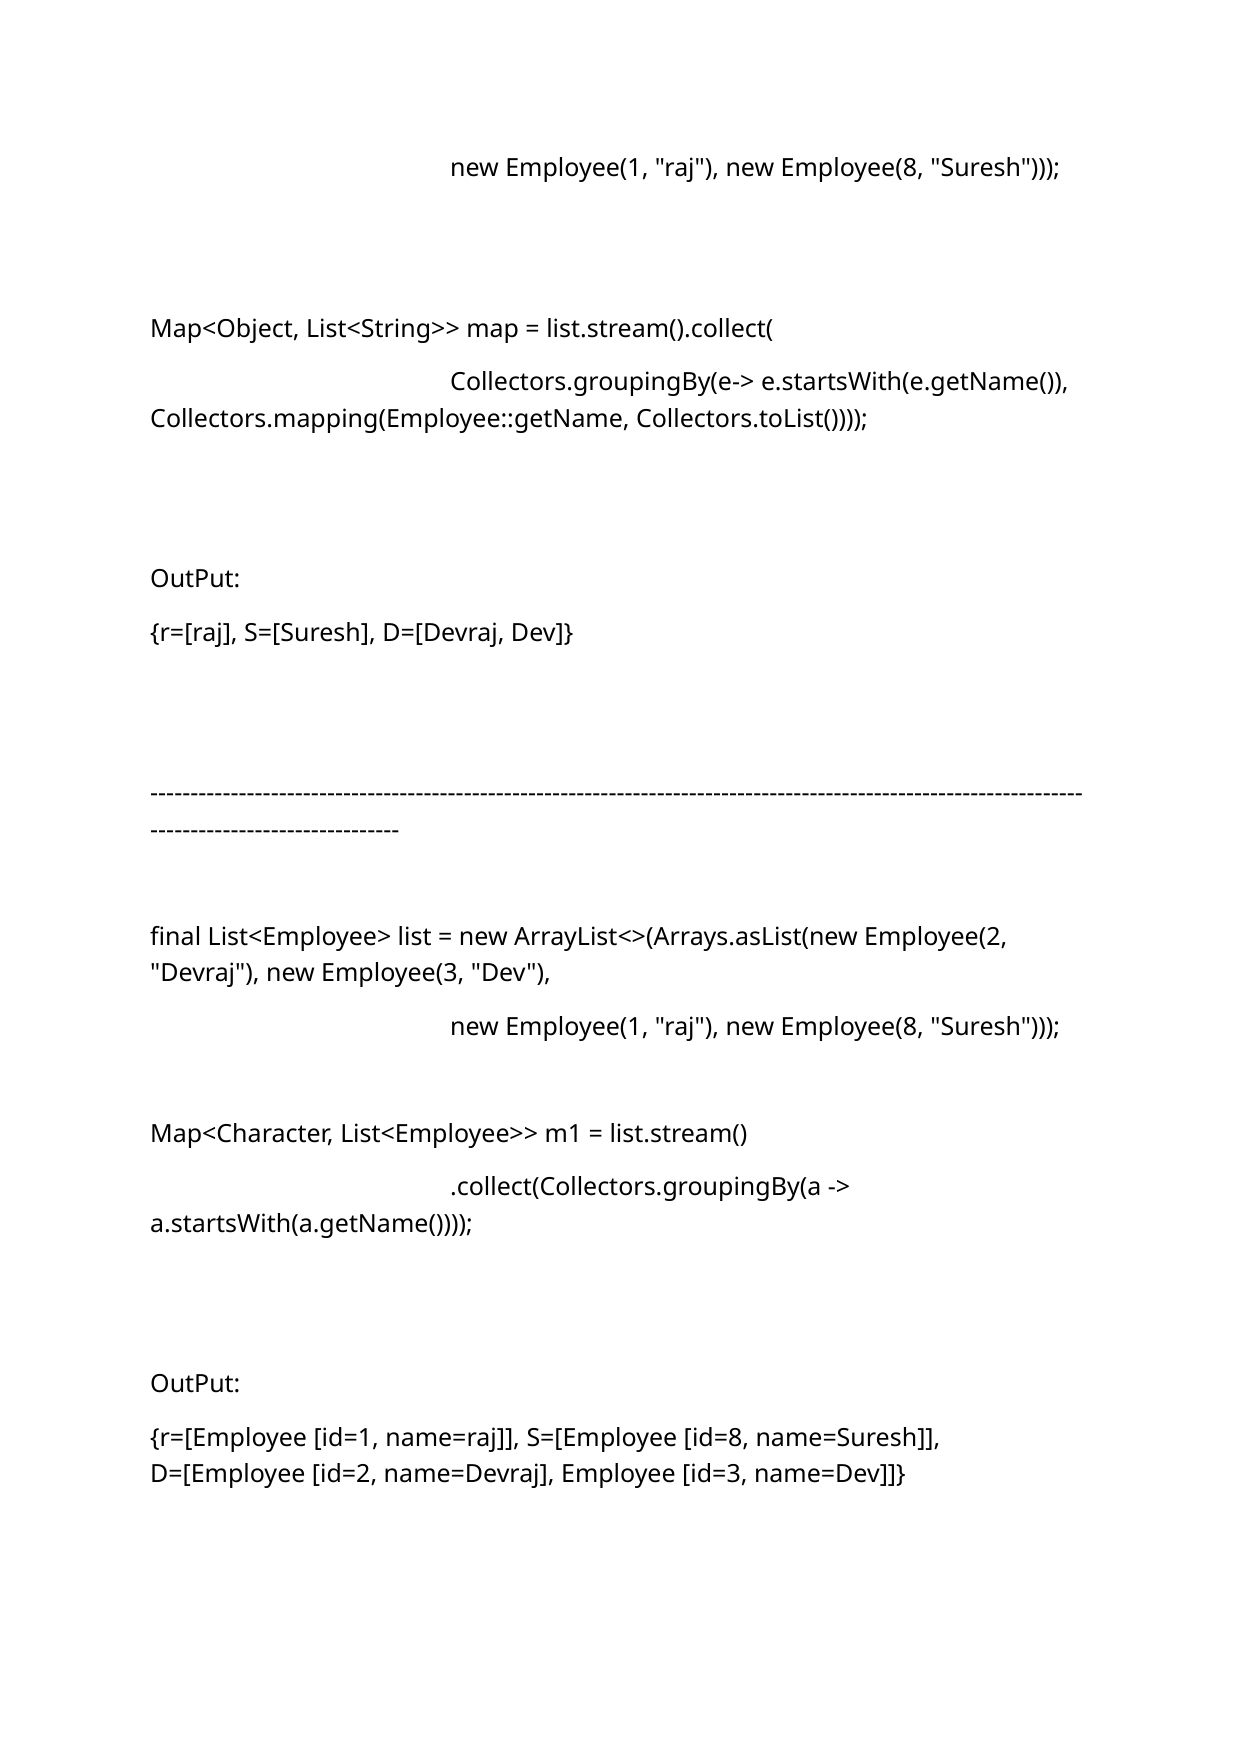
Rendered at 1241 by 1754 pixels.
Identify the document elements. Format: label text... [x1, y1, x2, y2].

text .collect(Collectors.groupingBy(a -> a.startsWith(a.getName()))); [150, 1169, 1090, 1239]
text final List<Employee> list = new ArrayList<>(Arrays.asList(new Employee(2, "Devraj"), new Employee(3, "Dev"), [150, 918, 1090, 989]
text Collectors.groupingBy(e-> e.startsWith(e.getName()), Collectors.mapping(Employee::getName, Collectors.toList()))); [150, 364, 1090, 434]
text {r=[raj], S=[Suresh], D=[Devraj, Dev]} [150, 614, 1090, 648]
text Map<Object, List<String>> map = list.stream().collect( [150, 310, 1090, 344]
text new Employee(1, "raj"), new Employee(8, "Suresh"))); [150, 150, 1090, 184]
text new Employee(1, "raj"), new Employee(8, "Suresh"))); [150, 1008, 1090, 1042]
text OutPut: [150, 561, 1090, 595]
text --------------------------------------------------------------------------------------------------------------------------------------------------- [150, 774, 1090, 845]
text OutPut: [150, 1366, 1090, 1400]
text {r=[Employee [id=1, name=raj]], S=[Employee [id=8, name=Suresh]], D=[Employee [id=2, name=Devraj], Employee [id=3, name=Dev]]} [150, 1419, 1090, 1490]
text Map<Character, List<Employee>> m1 = list.stream() [150, 1115, 1090, 1149]
